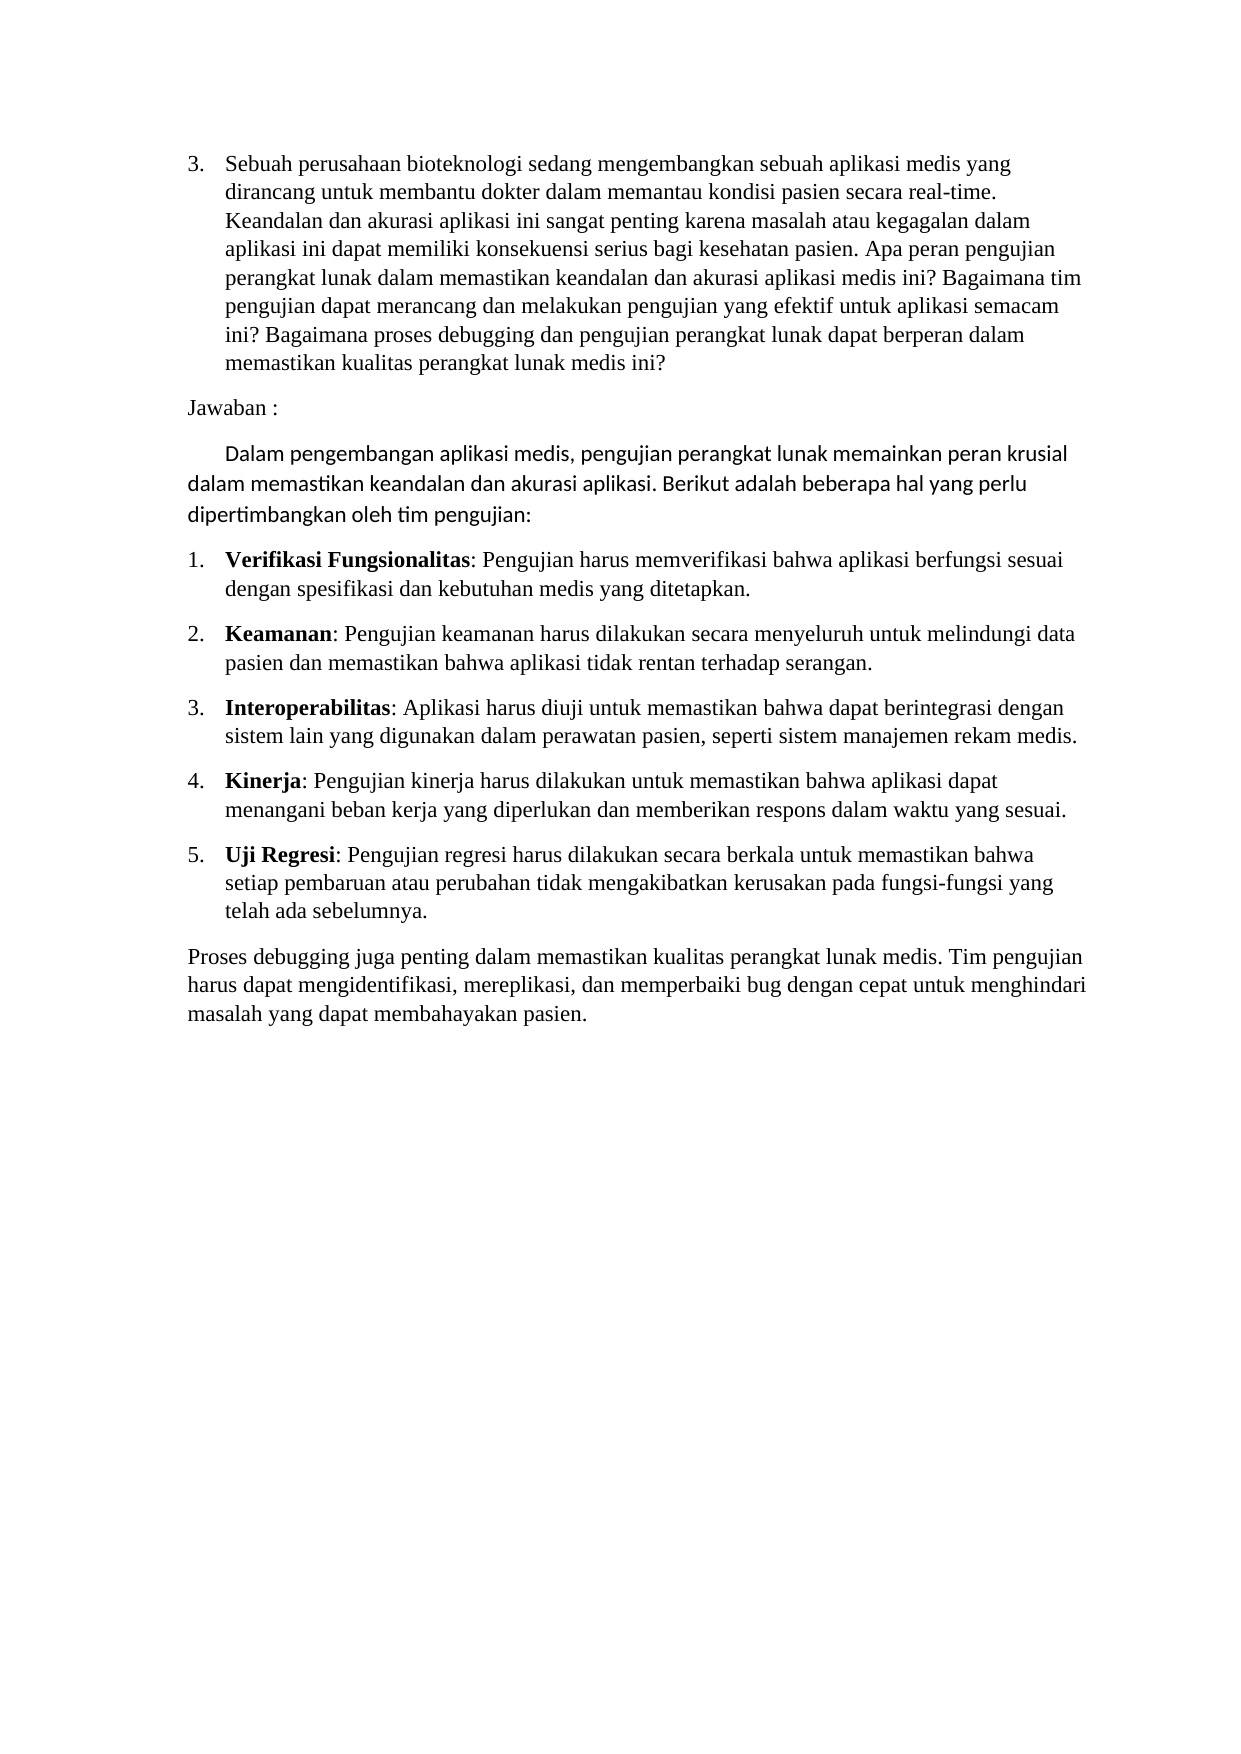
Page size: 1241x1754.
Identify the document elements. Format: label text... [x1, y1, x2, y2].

text Jawaban : [187, 394, 1090, 421]
list Interoperabilitas: Aplikasi harus diuji untuk memastikan bahwa dapat berintegrasi dengan sistem lain yang digunakan dalam perawatan pasien, seperti sistem manajemen rekam medis. [187, 694, 1090, 748]
text Proses debugging juga penting dalam memastikan kualitas perangkat lunak medis. Tim pengujian harus dapat mengidentifikasi, mereplikasi, dan memperbaiki bug dengan cepat untuk menghindari masalah yang dapat membahayakan pasien. [187, 943, 1090, 1026]
list Sebuah perusahaan bioteknologi sedang mengembangkan sebuah aplikasi medis yang dirancang untuk membantu dokter dalam memantau kondisi pasien secara real-time. Keandalan dan akurasi aplikasi ini sangat penting karena masalah atau kegagalan dalam aplikasi ini dapat memiliki konsekuensi serius bagi kesehatan pasien. Apa peran pengujian perangkat lunak dalam memastikan keandalan dan akurasi aplikasi medis ini? Bagaimana tim pengujian dapat merancang dan melakukan pengujian yang efektif untuk aplikasi semacam ini? Bagaimana proses debugging dan pengujian perangkat lunak dapat berperan dalam memastikan kualitas perangkat lunak medis ini? [187, 150, 1090, 375]
list Verifikasi Fungsionalitas: Pengujian harus memverifikasi bahwa aplikasi berfungsi sesuai dengan spesifikasi dan kebutuhan medis yang ditetapkan. [187, 547, 1090, 601]
list Keamanan: Pengujian keamanan harus dilakukan secara menyeluruh untuk melindungi data pasien dan memastikan bahwa aplikasi tidak rentan terhadap serangan. [187, 620, 1090, 675]
text Dalam pengembangan aplikasi medis, pengujian perangkat lunak memainkan peran krusial dalam memastikan keandalan dan akurasi aplikasi. Berikut adalah beberapa hal yang perlu dipertimbangkan oleh tim pengujian: [187, 439, 1090, 528]
list Kinerja: Pengujian kinerja harus dilakukan untuk memastikan bahwa aplikasi dapat menangani beban kerja yang diperlukan dan memberikan respons dalam waktu yang sesuai. [187, 767, 1090, 822]
list Uji Regresi: Pengujian regresi harus dilakukan secara berkala untuk memastikan bahwa setiap pembaruan atau perubahan tidak mengakibatkan kerusakan pada fungsi-fungsi yang telah ada sebelumnya. [187, 841, 1090, 924]
